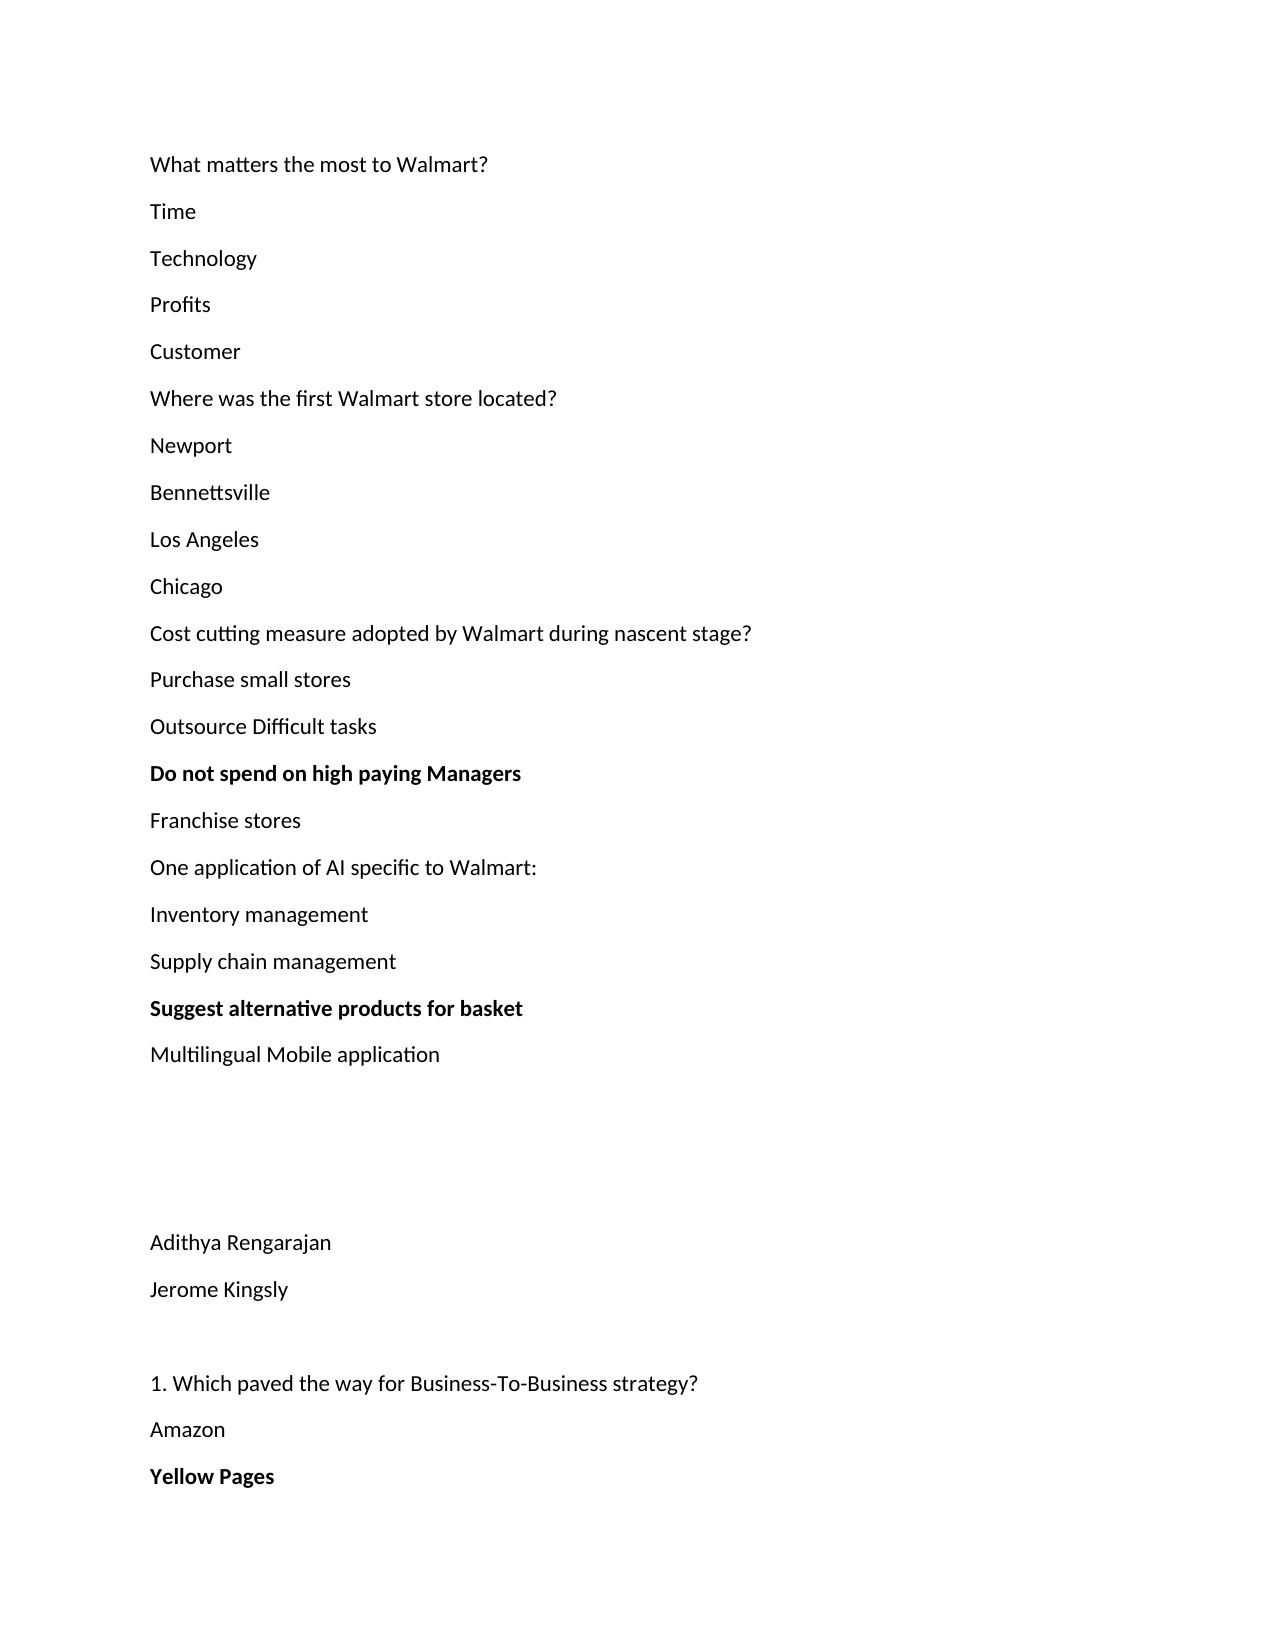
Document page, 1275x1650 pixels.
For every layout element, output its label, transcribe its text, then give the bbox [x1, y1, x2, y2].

text 1. Which paved the way for Business-To-Business strategy? [150, 1369, 1125, 1397]
text Do not spend on high paying Managers [150, 759, 1125, 787]
text Purchase small stores [150, 666, 1125, 694]
text Profits [150, 291, 1125, 319]
text Chicago [150, 572, 1125, 600]
text Where was the first Walmart store located? [150, 384, 1125, 412]
text Yellow Pages [150, 1462, 1125, 1491]
text Outsource Difficult tasks [150, 712, 1125, 741]
text Bennettsville [150, 478, 1125, 506]
text Franchise stores [150, 806, 1125, 834]
text Newport [150, 431, 1125, 459]
text Supply chain management [150, 947, 1125, 975]
text Inventory management [150, 900, 1125, 928]
text Los Angeles [150, 525, 1125, 553]
text Suggest alternative products for basket [150, 994, 1125, 1022]
text Amazon [150, 1416, 1125, 1444]
text Adithya Rengarajan [150, 1228, 1125, 1256]
text What matters the most to Walmart? [150, 150, 1125, 178]
text Jerome Kingsly [150, 1275, 1125, 1303]
text Technology [150, 244, 1125, 272]
text One application of AI specific to Walmart: [150, 853, 1125, 881]
text Multilingual Mobile application [150, 1041, 1125, 1069]
text Time [150, 197, 1125, 225]
text Customer [150, 337, 1125, 366]
text Cost cutting measure adopted by Walmart during nascent stage? [150, 619, 1125, 647]
